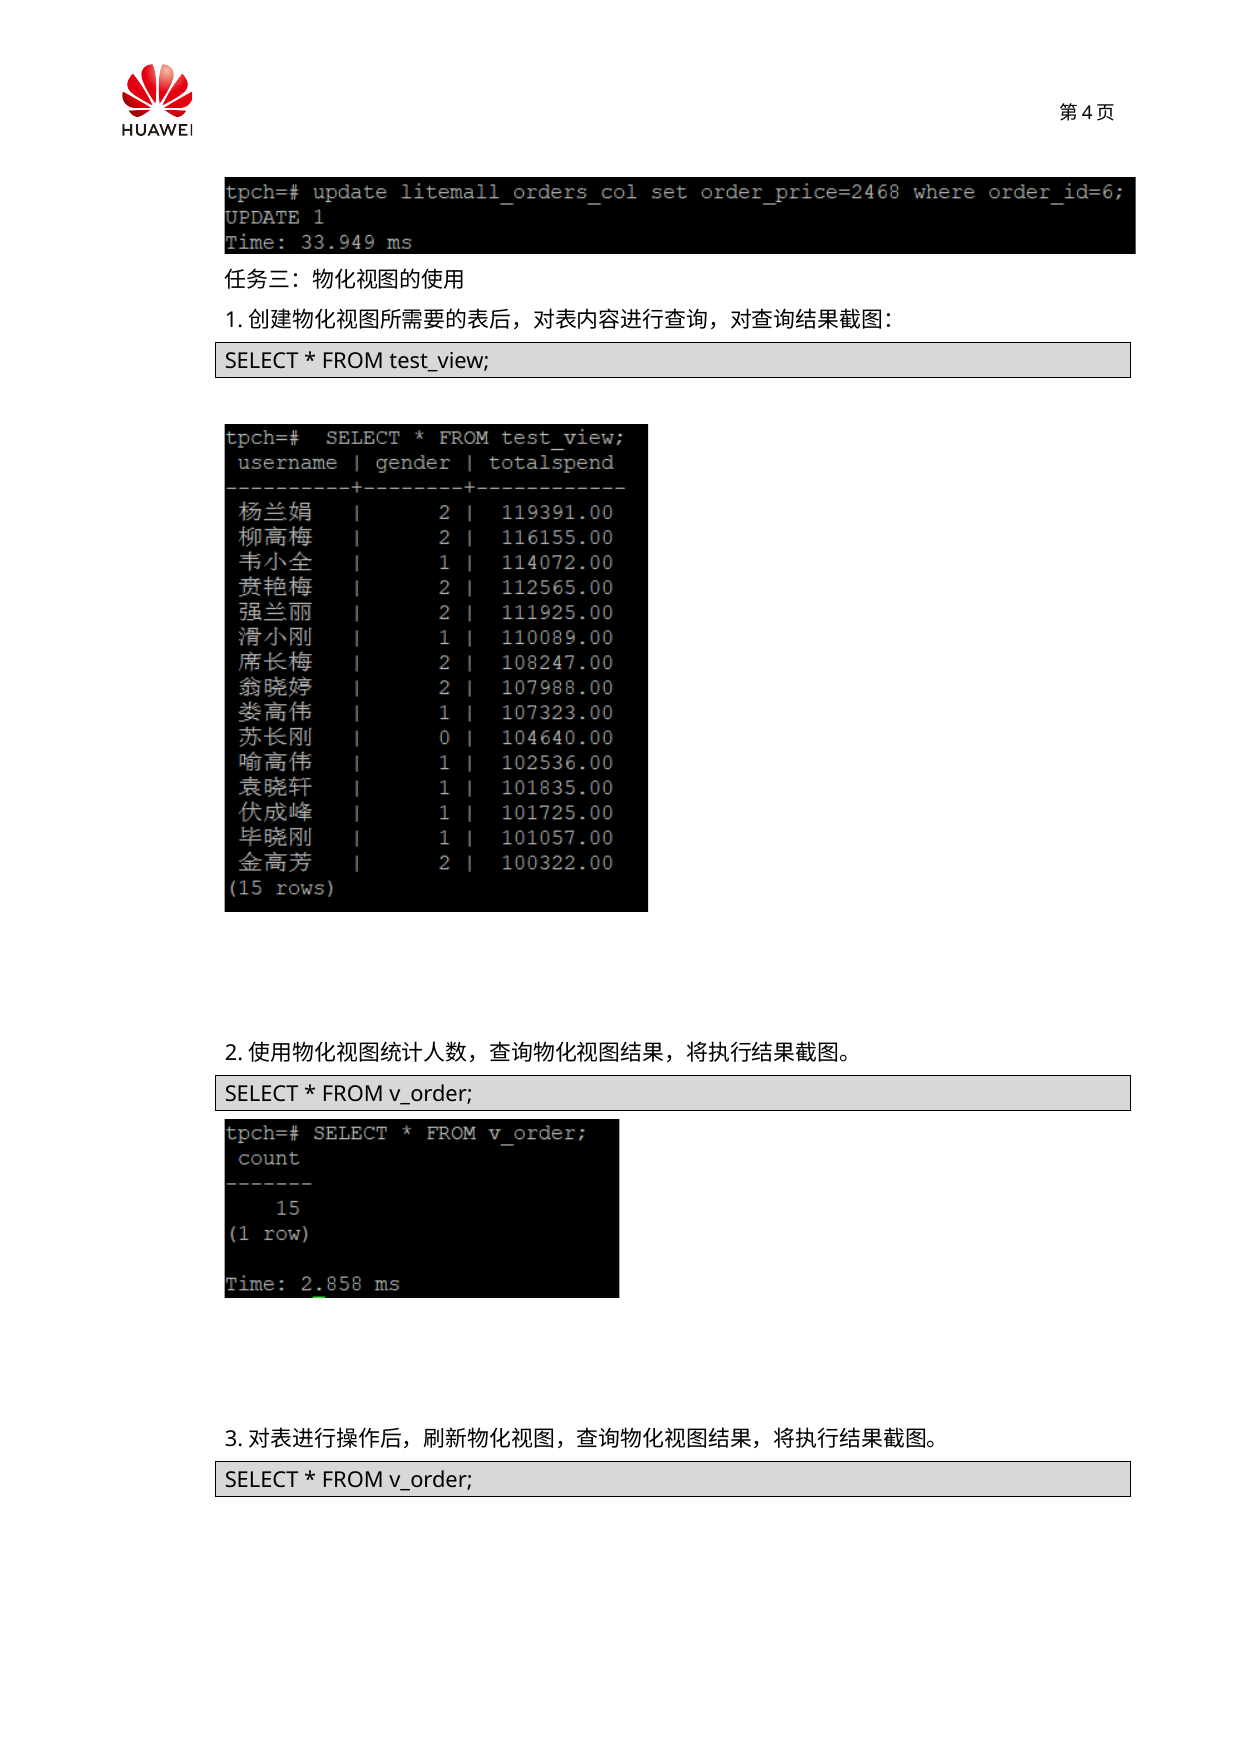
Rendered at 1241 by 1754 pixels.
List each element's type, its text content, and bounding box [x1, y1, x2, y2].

text 任务三：物化视图的使用 [224, 262, 1122, 293]
picture [224, 1119, 620, 1298]
text 3. 对表进行操作后，刷新物化视图，查询物化视图结果，将执行结果截图。 [224, 1421, 1122, 1452]
text 2. 使用物化视图统计人数，查询物化视图结果，将执行结果截图。 [224, 1034, 1122, 1066]
text 1. 创建物化视图所需要的表后，对表内容进行查询，对查询结果截图： [224, 302, 1122, 333]
text SELECT * FROM v_order; [216, 1462, 1130, 1496]
text SELECT * FROM test_view; [216, 343, 1130, 377]
picture [224, 177, 1136, 254]
text SELECT * FROM v_order; [216, 1076, 1130, 1110]
picture [122, 64, 193, 136]
picture [224, 424, 649, 912]
